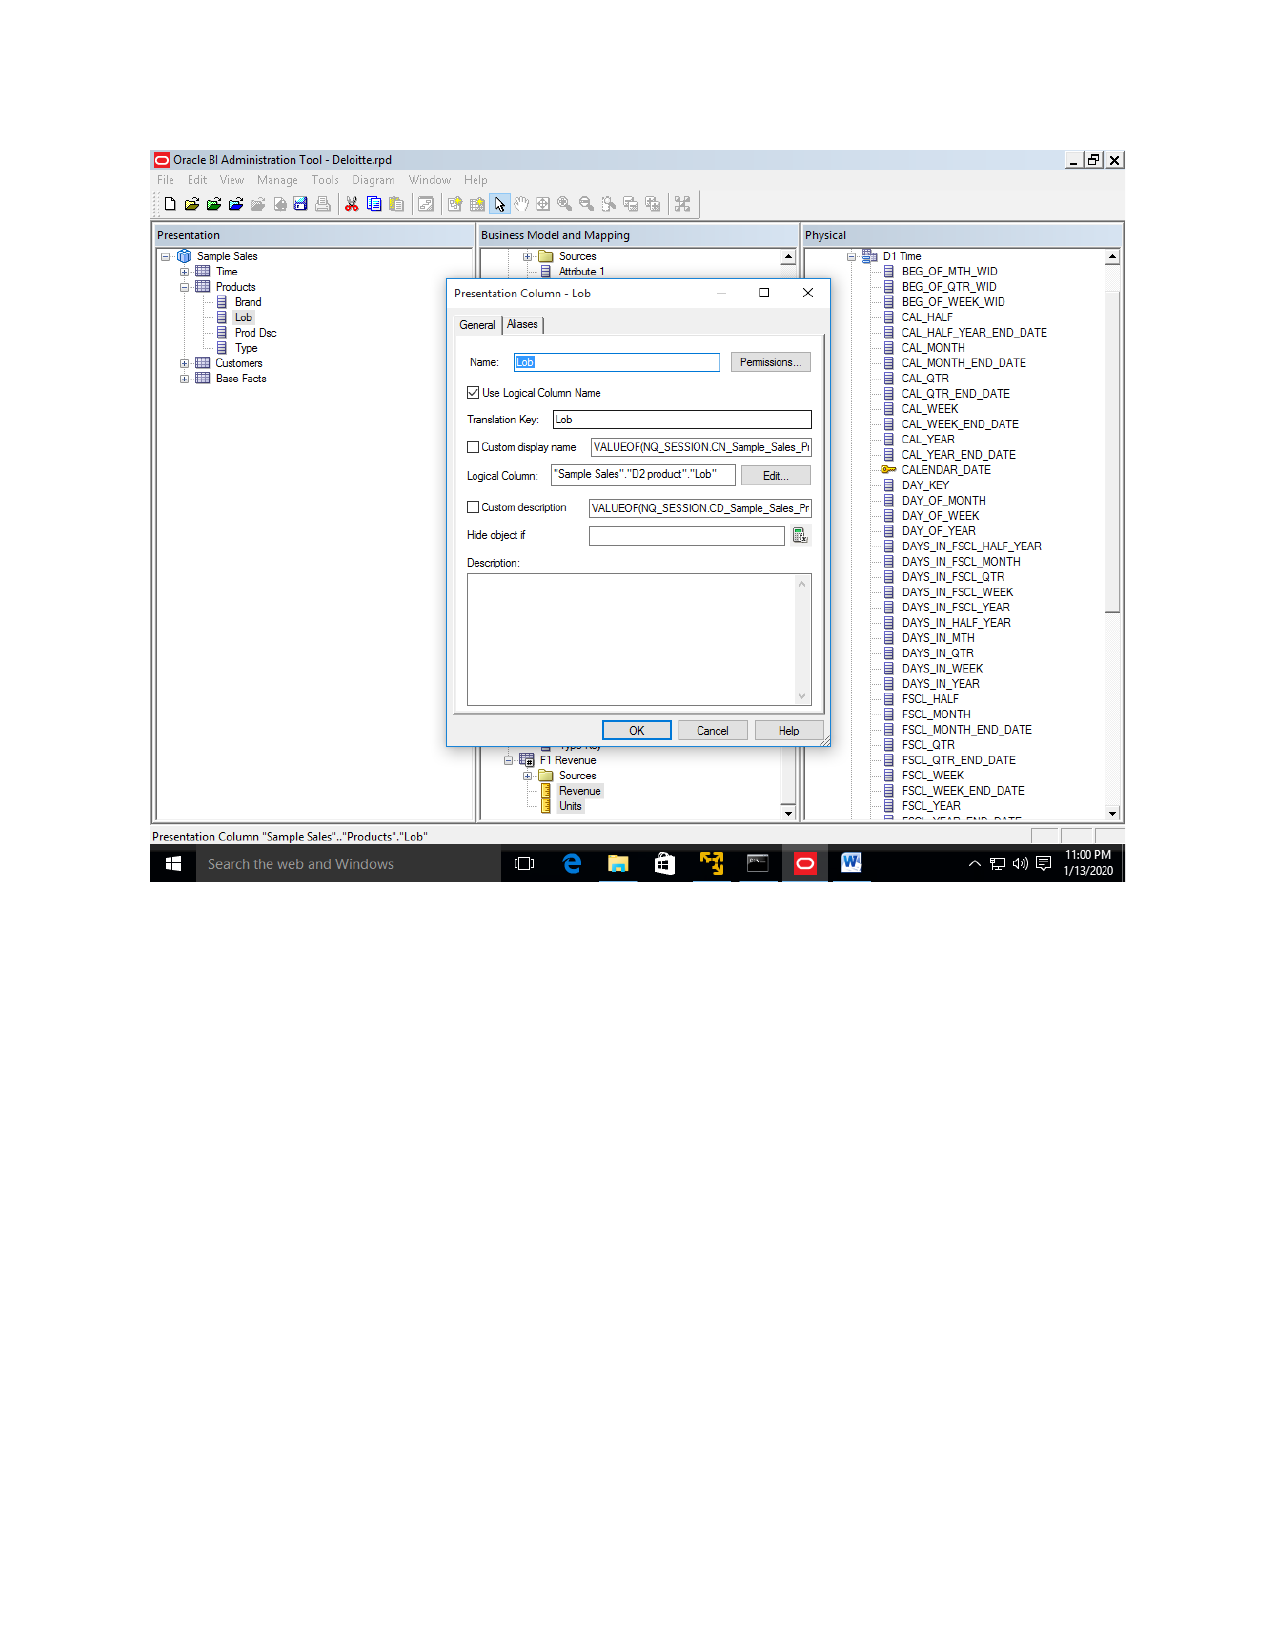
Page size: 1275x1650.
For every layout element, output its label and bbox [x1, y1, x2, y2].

picture [150, 150, 1125, 882]
